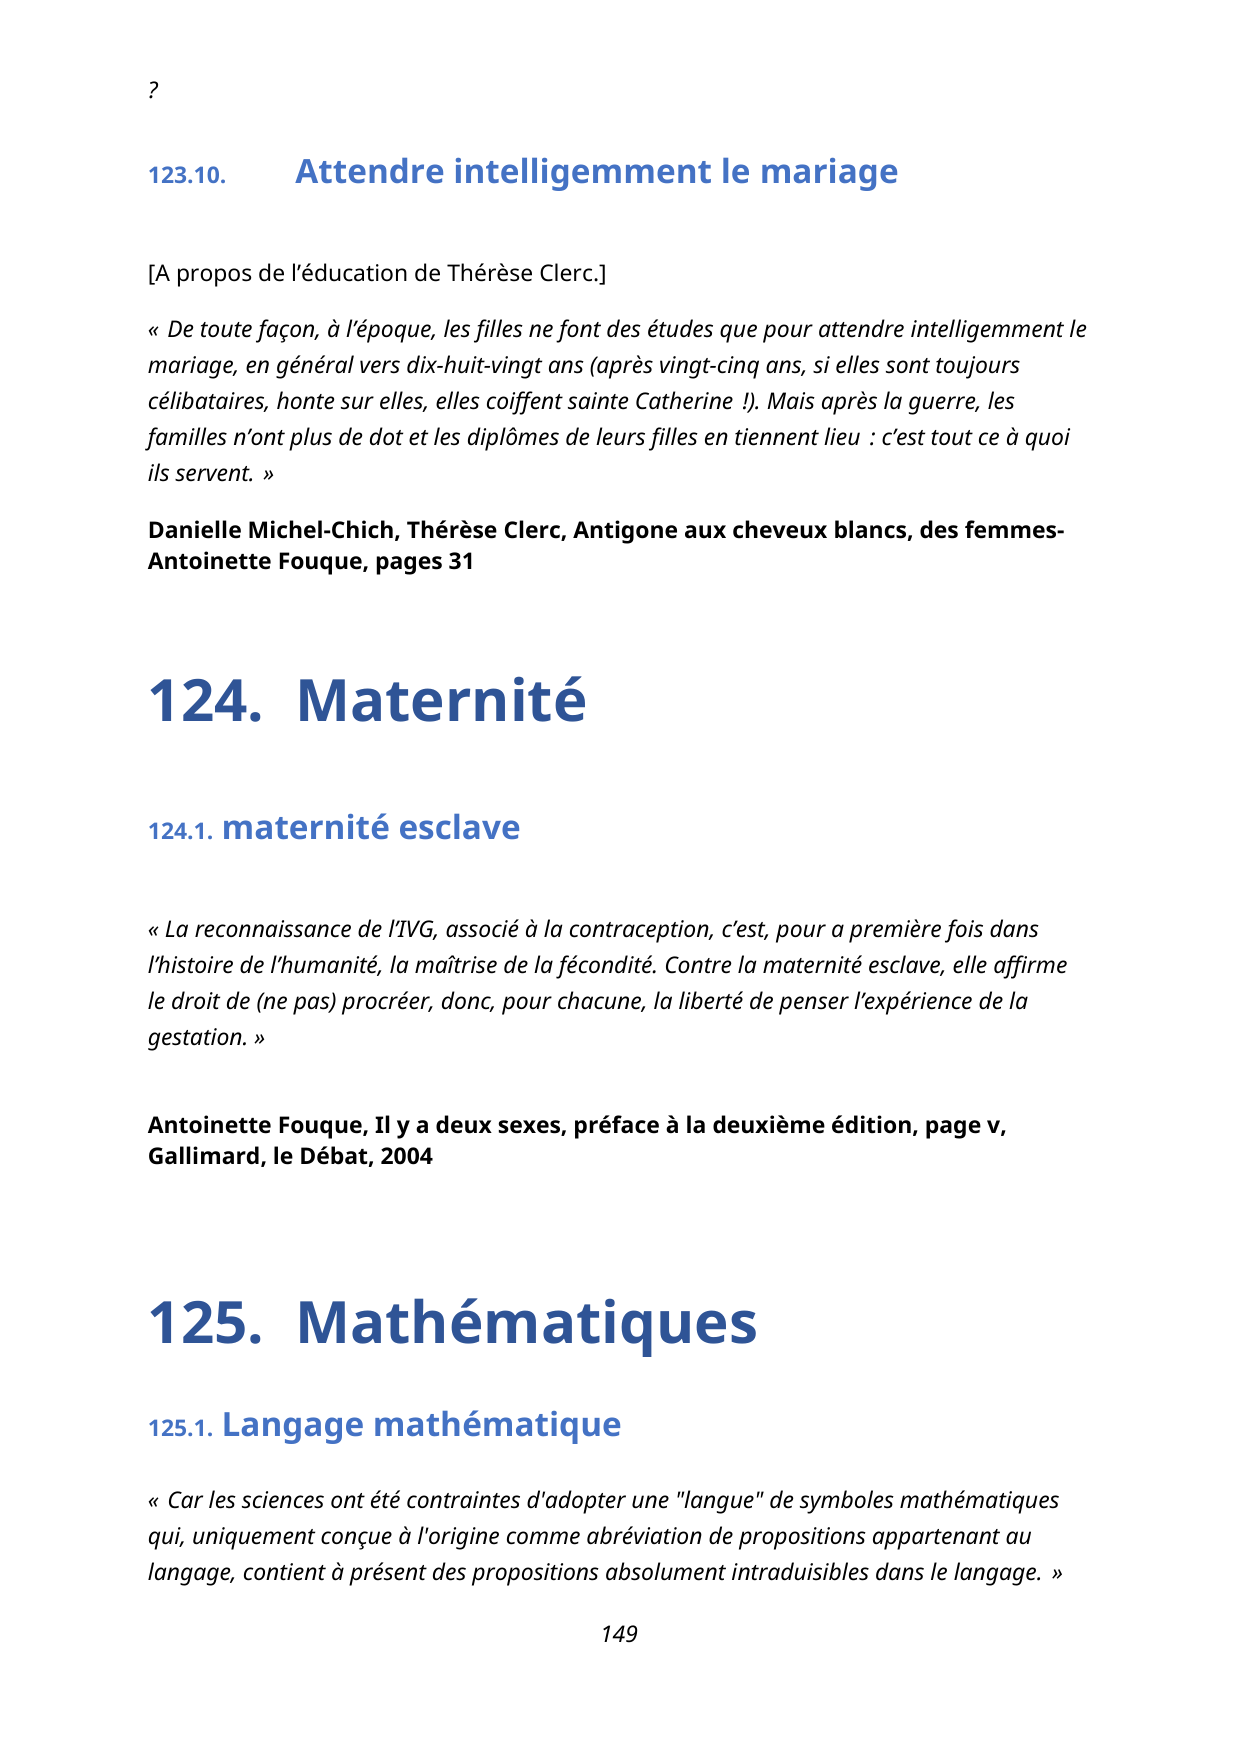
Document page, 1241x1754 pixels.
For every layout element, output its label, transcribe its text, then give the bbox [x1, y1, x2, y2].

subtitle Langage mathématique [148, 1401, 1093, 1446]
subtitle Attendre intelligemment le mariage [148, 148, 1093, 193]
text « De toute façon, à l’époque, les filles ne font des études que pour attendre intelligemment le mariage, en général vers dix-huit-vingt ans (après vingt-cinq ans, si elles sont toujours célibataires, honte sur elles, elles coiffent sainte Catherine !). Mais après la guerre, les familles n’ont plus de dot et les diplômes de leurs filles en tiennent lieu : c’est tout ce à quoi ils servent. » [148, 313, 1093, 488]
subtitle Mathématiques [148, 1281, 1093, 1360]
text Danielle Michel-Chich, Thérèse Clerc, Antigone aux cheveux blancs, des femmes-Antoinette Fouque, pages 31 [148, 514, 1093, 576]
text Antoinette Fouque, Il y a deux sexes, préface à la deuxième édition, page v, Gallimard, le Débat, 2004 [148, 1077, 1093, 1171]
text « La reconnaissance de l’IVG, associé à la contraception, c’est, pour a première fois dans l’histoire de l’humanité, la maîtrise de la fécondité. Contre la maternité esclave, elle affirme le droit de (ne pas) procréer, donc, pour chacune, la liberté de penser l’expérience de la gestation. » [148, 913, 1093, 1052]
subtitle maternité esclave [148, 804, 1093, 849]
text [A propos de l’éducation de Thérèse Clerc.] [148, 257, 1093, 288]
subtitle Maternité [148, 659, 1093, 738]
text « Car les sciences ont été contraintes d'adopter une "langue" de symboles mathématiques qui, uniquement conçue à l'origine comme abréviation de propositions appartenant au langage, contient à présent des propositions absolument intraduisibles dans le langage. » [148, 1484, 1093, 1587]
